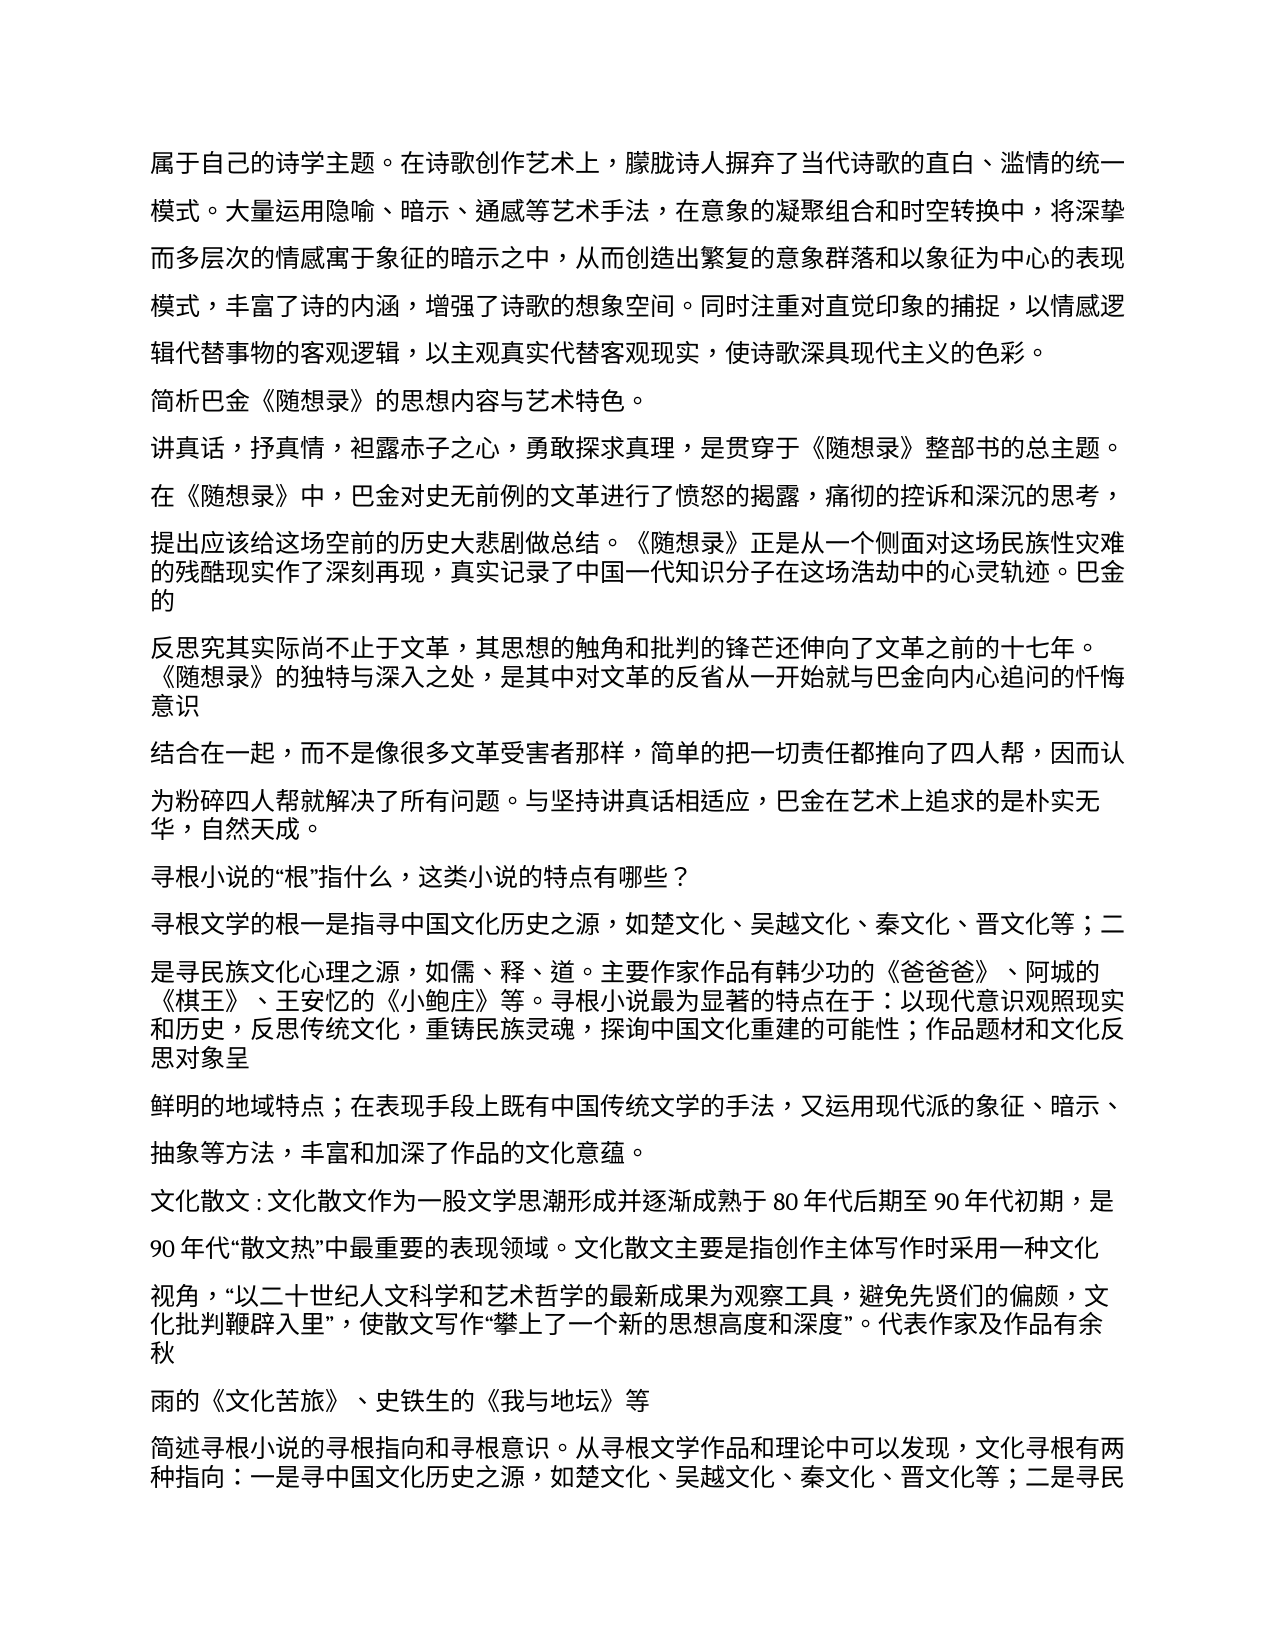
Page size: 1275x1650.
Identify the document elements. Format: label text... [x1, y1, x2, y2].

text 反思究其实际尚不止于文革，其思想的触角和批判的锋芒还伸向了文革之前的十七年。《随想录》的独特与深入之处，是其中对文革的反省从一开始就与巴金向内心追问的忏悔意识 [150, 635, 1125, 721]
text 视角，“以二十世纪人文科学和艺术哲学的最新成果为观察工具，避免先贤们的偏颇，文化批判鞭辟入里”，使散文写作“攀上了一个新的思想高度和深度”。代表作家及作品有余秋 [150, 1282, 1125, 1369]
text 是寻民族文化心理之源，如儒、释、道。主要作家作品有韩少功的《爸爸爸》、阿城的《棋王》、王安忆的《小鲍庄》等。寻根小说最为显著的特点在于：以现代意识观照现实和历史，反思传统文化，重铸民族灵魂，探询中国文化重建的可能性；作品题材和文化反思对象呈 [150, 959, 1125, 1074]
text 讲真话，抒真情，袒露赤子之心，勇敢探求真理，是贯穿于《随想录》整部书的总主题。 [150, 435, 1125, 464]
text 模式，丰富了诗的内涵，增强了诗歌的想象空间。同时注重对直觉印象的捕捉，以情感逻 [150, 292, 1125, 321]
text 结合在一起，而不是像很多文革受害者那样，简单的把一切责任都推向了四人帮，因而认 [150, 740, 1125, 769]
text 模式。大量运用隐喻、暗示、通感等艺术手法，在意象的凝聚组合和时空转换中，将深挚 [150, 197, 1125, 226]
text 为粉碎四人帮就解决了所有问题。与坚持讲真话相适应，巴金在艺术上追求的是朴实无华，自然天成。 [150, 787, 1125, 845]
text 属于自己的诗学主题。在诗歌创作艺术上，朦胧诗人摒弃了当代诗歌的直白、滥情的统一 [150, 150, 1125, 179]
text 简析巴金《随想录》的思想内容与艺术特色。 [150, 387, 1125, 416]
text 抽象等方法，丰富和加深了作品的文化意蕴。 [150, 1140, 1125, 1169]
text 雨的《文化苦旅》、史铁生的《我与地坛》等 [150, 1387, 1125, 1416]
text 寻根文学的根一是指寻中国文化历史之源，如楚文化、吴越文化、秦文化、晋文化等；二 [150, 911, 1125, 940]
text 在《随想录》中，巴金对史无前例的文革进行了愤怒的揭露，痛彻的控诉和深沉的思考， [150, 482, 1125, 511]
text 而多层次的情感寓于象征的暗示之中，从而创造出繁复的意象群落和以象征为中心的表现 [150, 245, 1125, 274]
text 简述寻根小说的寻根指向和寻根意识。从寻根文学作品和理论中可以发现，文化寻根有两种指向：一是寻中国文化历史之源，如楚文化、吴越文化、秦文化、晋文化等；二是寻民 [150, 1435, 1125, 1492]
text 文化散文 : 文化散文作为一股文学思潮形成并逐渐成熟于 80 年代后期至 90 年代初期，是 [150, 1187, 1125, 1216]
text 寻根小说的“根”指什么，这类小说的特点有哪些？ [150, 864, 1125, 892]
text 辑代替事物的客观逻辑，以主观真实代替客观现实，使诗歌深具现代主义的色彩。 [150, 340, 1125, 369]
text 90 年代“散文热”中最重要的表现领域。文化散文主要是指创作主体写作时采用一种文化 [150, 1235, 1125, 1264]
text 提出应该给这场空前的历史大悲剧做总结。《随想录》正是从一个侧面对这场民族性灾难的残酷现实作了深刻再现，真实记录了中国一代知识分子在这场浩劫中的心灵轨迹。巴金的 [150, 530, 1125, 616]
text 鲜明的地域特点；在表现手段上既有中国传统文学的手法，又运用现代派的象征、暗示、 [150, 1092, 1125, 1121]
